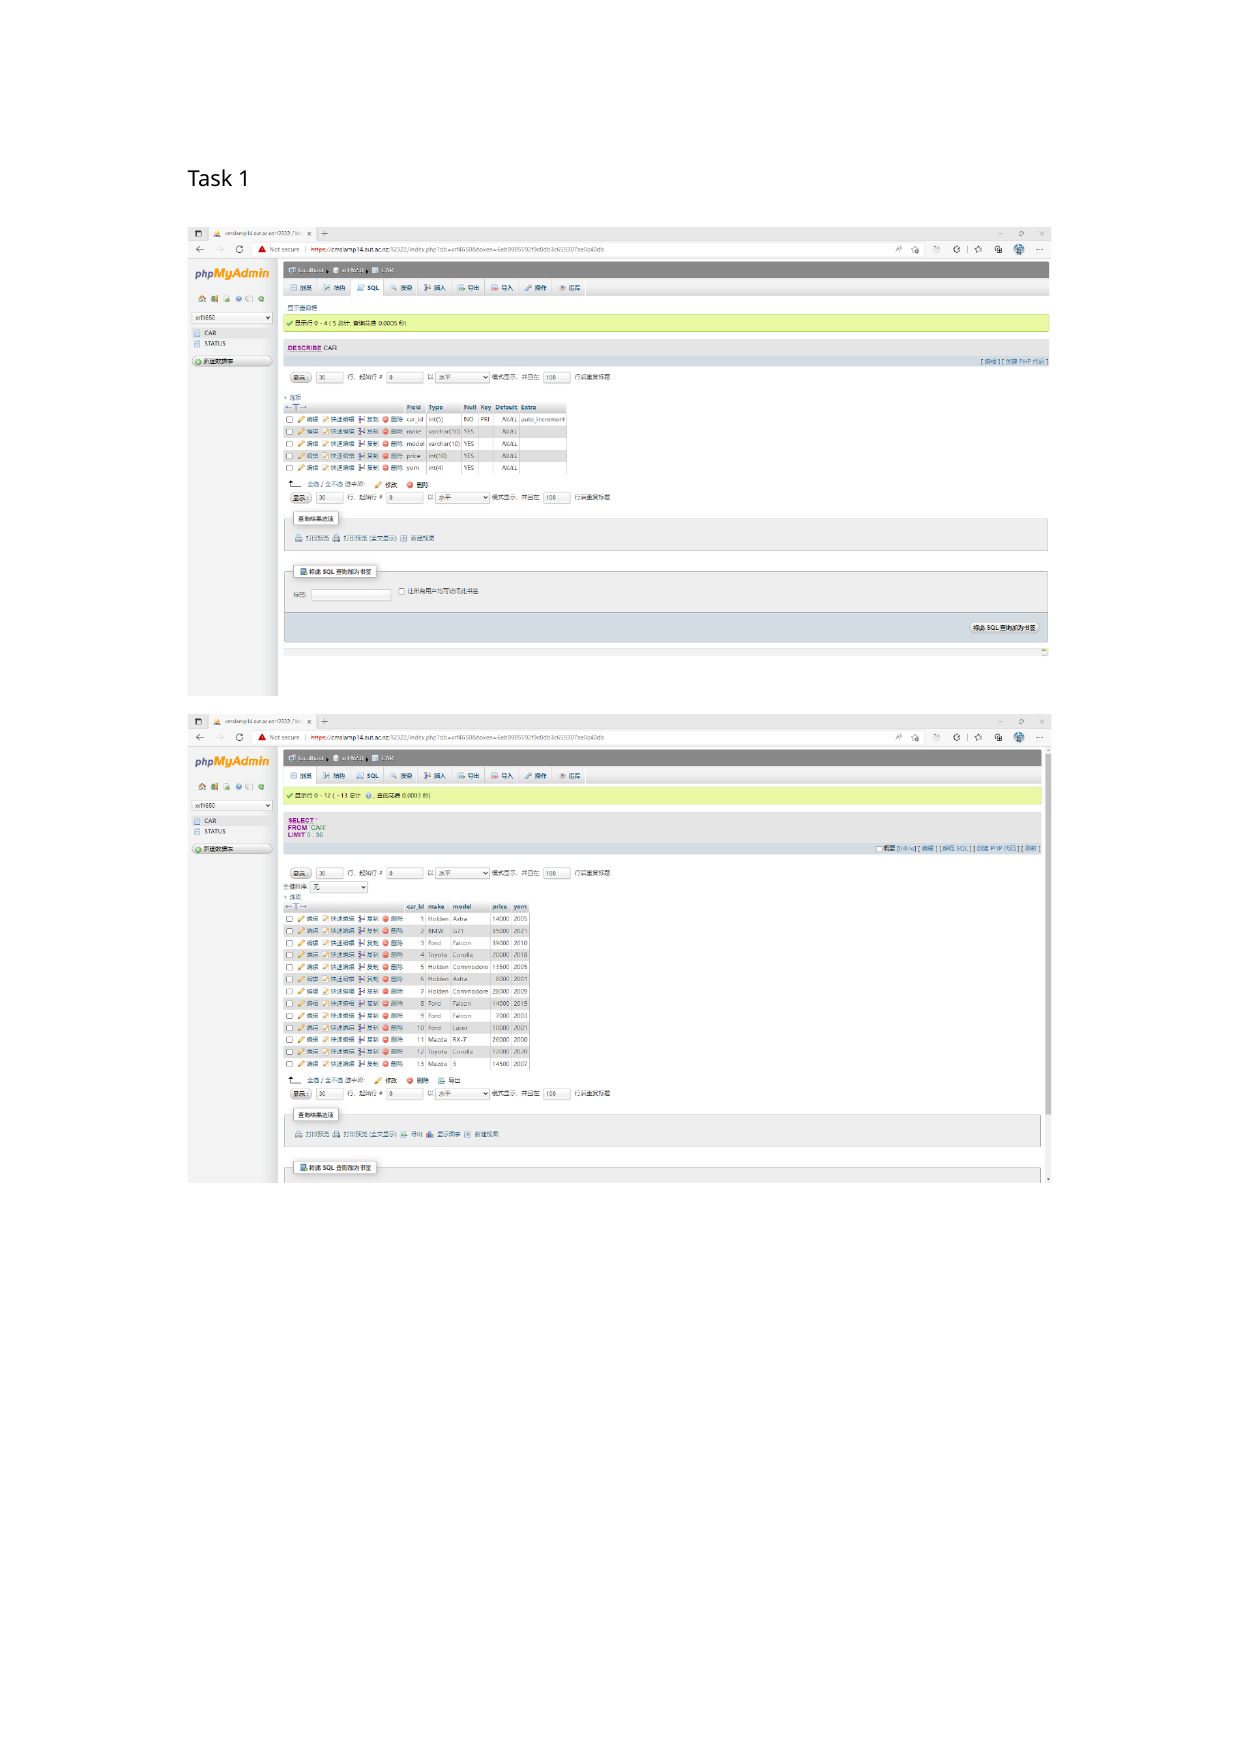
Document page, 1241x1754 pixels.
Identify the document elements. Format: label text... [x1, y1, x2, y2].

picture [187, 227, 1052, 696]
picture [187, 714, 1052, 1183]
text Task 1 [187, 162, 1053, 194]
